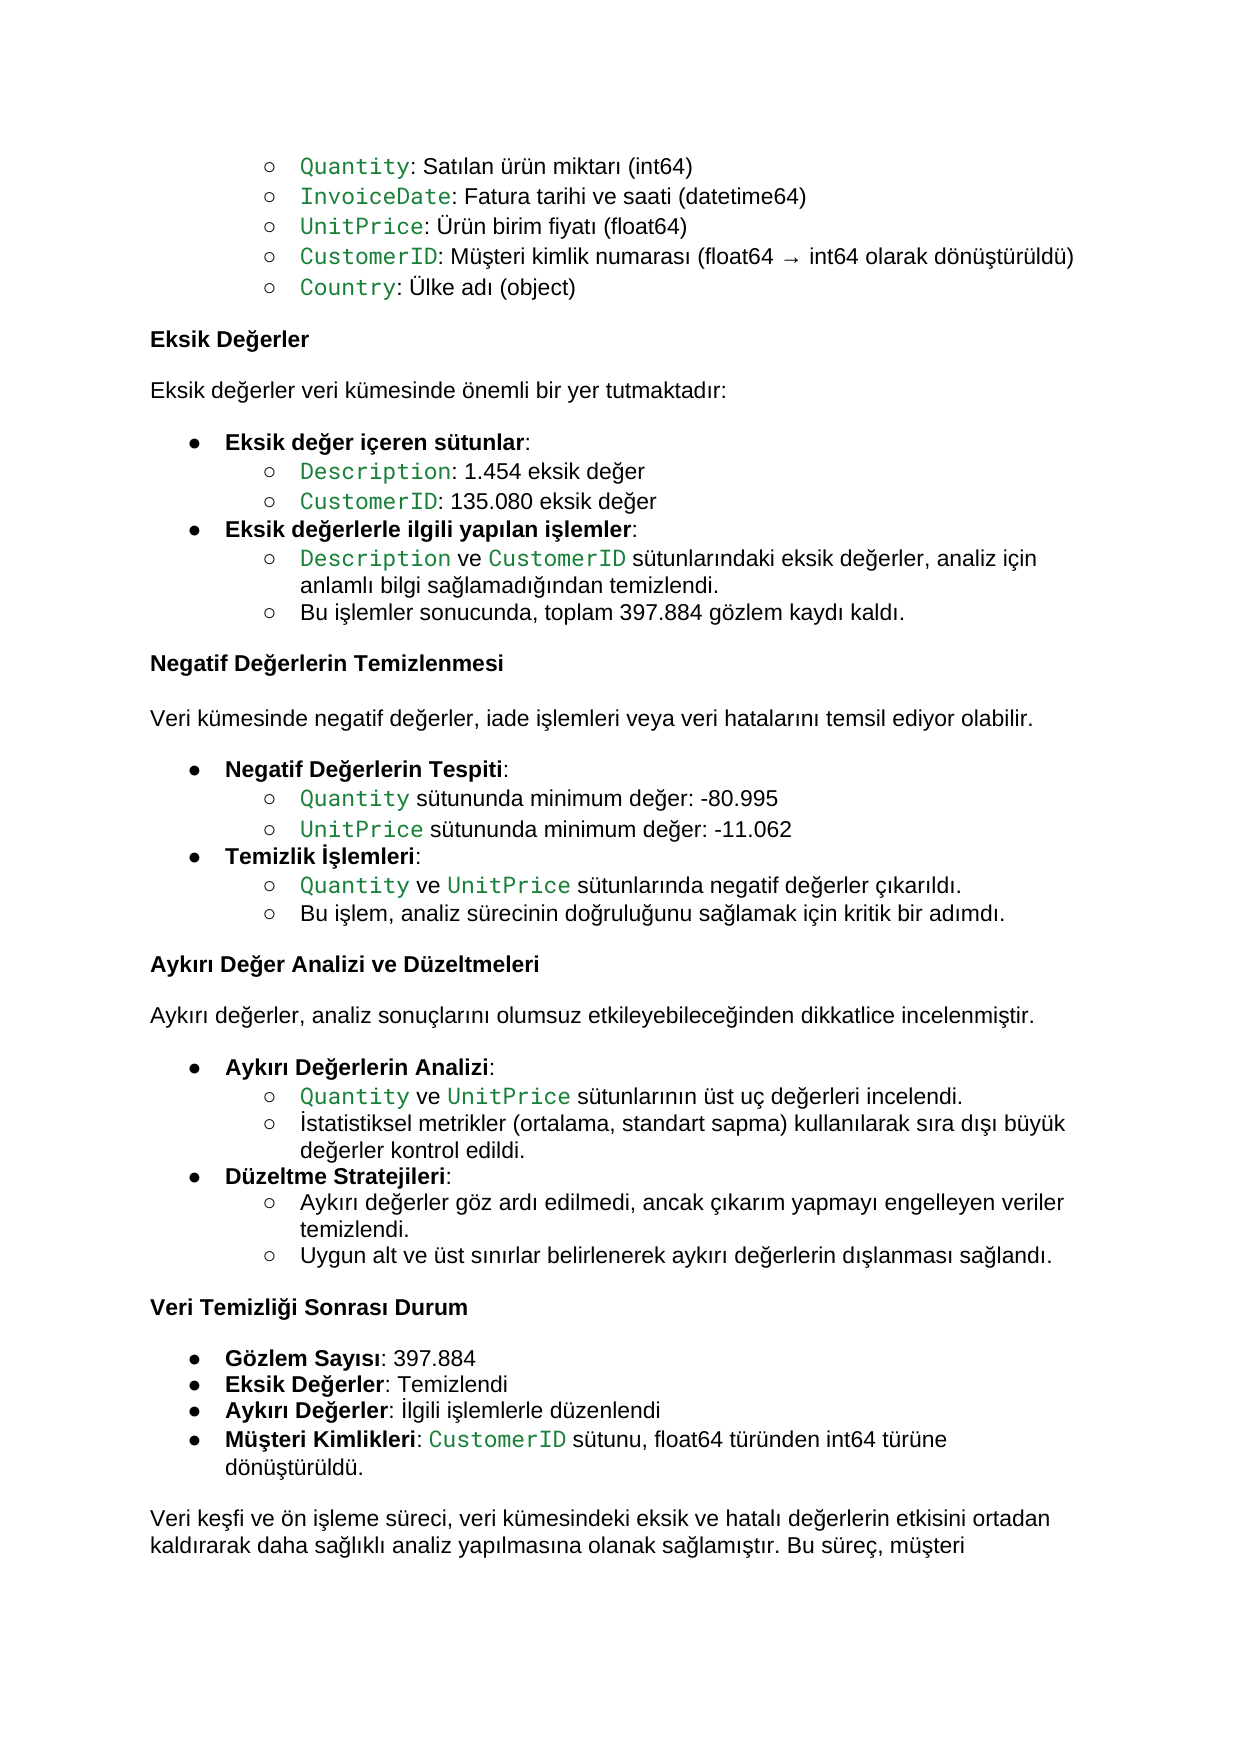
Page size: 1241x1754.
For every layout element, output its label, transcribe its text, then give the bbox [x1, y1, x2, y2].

list Müşteri Kimlikleri: CustomerID sütunu, float64 türünden int64 türüne dönüştürüldü. [187, 1424, 1090, 1480]
list Eksik değer içeren sütunlar: [187, 429, 1090, 455]
list Quantity sütununda minimum değer: -80.995 [262, 783, 1090, 813]
list Negatif Değerlerin Tespiti: [187, 756, 1090, 783]
text Veri kümesinde negatif değerler, iade işlemleri veya veri hatalarını temsil ediyor olabilir. [150, 705, 1090, 731]
subtitle Aykırı Değer Analizi ve Düzeltmeleri [150, 951, 1090, 977]
list Gözlem Sayısı: 397.884 [187, 1345, 1090, 1371]
list Aykırı değerler göz ardı edilmedi, ancak çıkarım yapmayı engelleyen veriler temizlendi. [262, 1189, 1090, 1242]
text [150, 1505, 1090, 1558]
list Aykırı Değerler: İlgili işlemlerle düzenlendi [187, 1397, 1090, 1424]
list Country: Ülke adı (object) [262, 271, 1090, 301]
text Negatif Değerlerin Temizlenmesi [150, 650, 1090, 676]
list Uygun alt ve üst sınırlar belirlenerek aykırı değerlerin dışlanması sağlandı. [262, 1242, 1090, 1268]
list UnitPrice: Ürün birim fiyatı (float64) [262, 210, 1090, 241]
list Eksik değerlerle ilgili yapılan işlemler: [187, 516, 1090, 542]
list UnitPrice sütununda minimum değer: -11.062 [262, 813, 1090, 843]
list CustomerID: 135.080 eksik değer [262, 485, 1090, 516]
list Quantity: Satılan ürün miktarı (int64) [262, 150, 1090, 180]
list InvoiceDate: Fatura tarihi ve saati (datetime64) [262, 180, 1090, 210]
text Eksik değerler veri kümesinde önemli bir yer tutmaktadır: [150, 377, 1090, 404]
subtitle Eksik Değerler [150, 326, 1090, 352]
subtitle Veri Temizliği Sonrası Durum [150, 1293, 1090, 1320]
list Description ve CustomerID sütunlarındaki eksik değerler, analiz için anlamlı bilgi sağlamadığından temizlendi. [262, 542, 1090, 598]
list Eksik Değerler: Temizlendi [187, 1371, 1090, 1397]
list Düzeltme Stratejileri: [187, 1163, 1090, 1189]
text Aykırı değerler, analiz sonuçlarını olumsuz etkileyebileceğinden dikkatlice incelenmiştir. [150, 1002, 1090, 1029]
list CustomerID: Müşteri kimlik numarası (float64 → int64 olarak dönüştürüldü) [262, 241, 1090, 271]
list Temizlik İşlemleri: [187, 843, 1090, 869]
list Bu işlem, analiz sürecinin doğruluğunu sağlamak için kritik bir adımdı. [262, 900, 1090, 926]
list Quantity ve UnitPrice sütunlarında negatif değerler çıkarıldı. [262, 869, 1090, 900]
list Description: 1.454 eksik değer [262, 455, 1090, 485]
list Aykırı Değerlerin Analizi: [187, 1054, 1090, 1080]
list İstatistiksel metrikler (ortalama, standart sapma) kullanılarak sıra dışı büyük değerler kontrol edildi. [262, 1110, 1090, 1163]
list Quantity ve UnitPrice sütunlarının üst uç değerleri incelendi. [262, 1080, 1090, 1110]
list Bu işlemler sonucunda, toplam 397.884 gözlem kaydı kaldı. [262, 598, 1090, 625]
